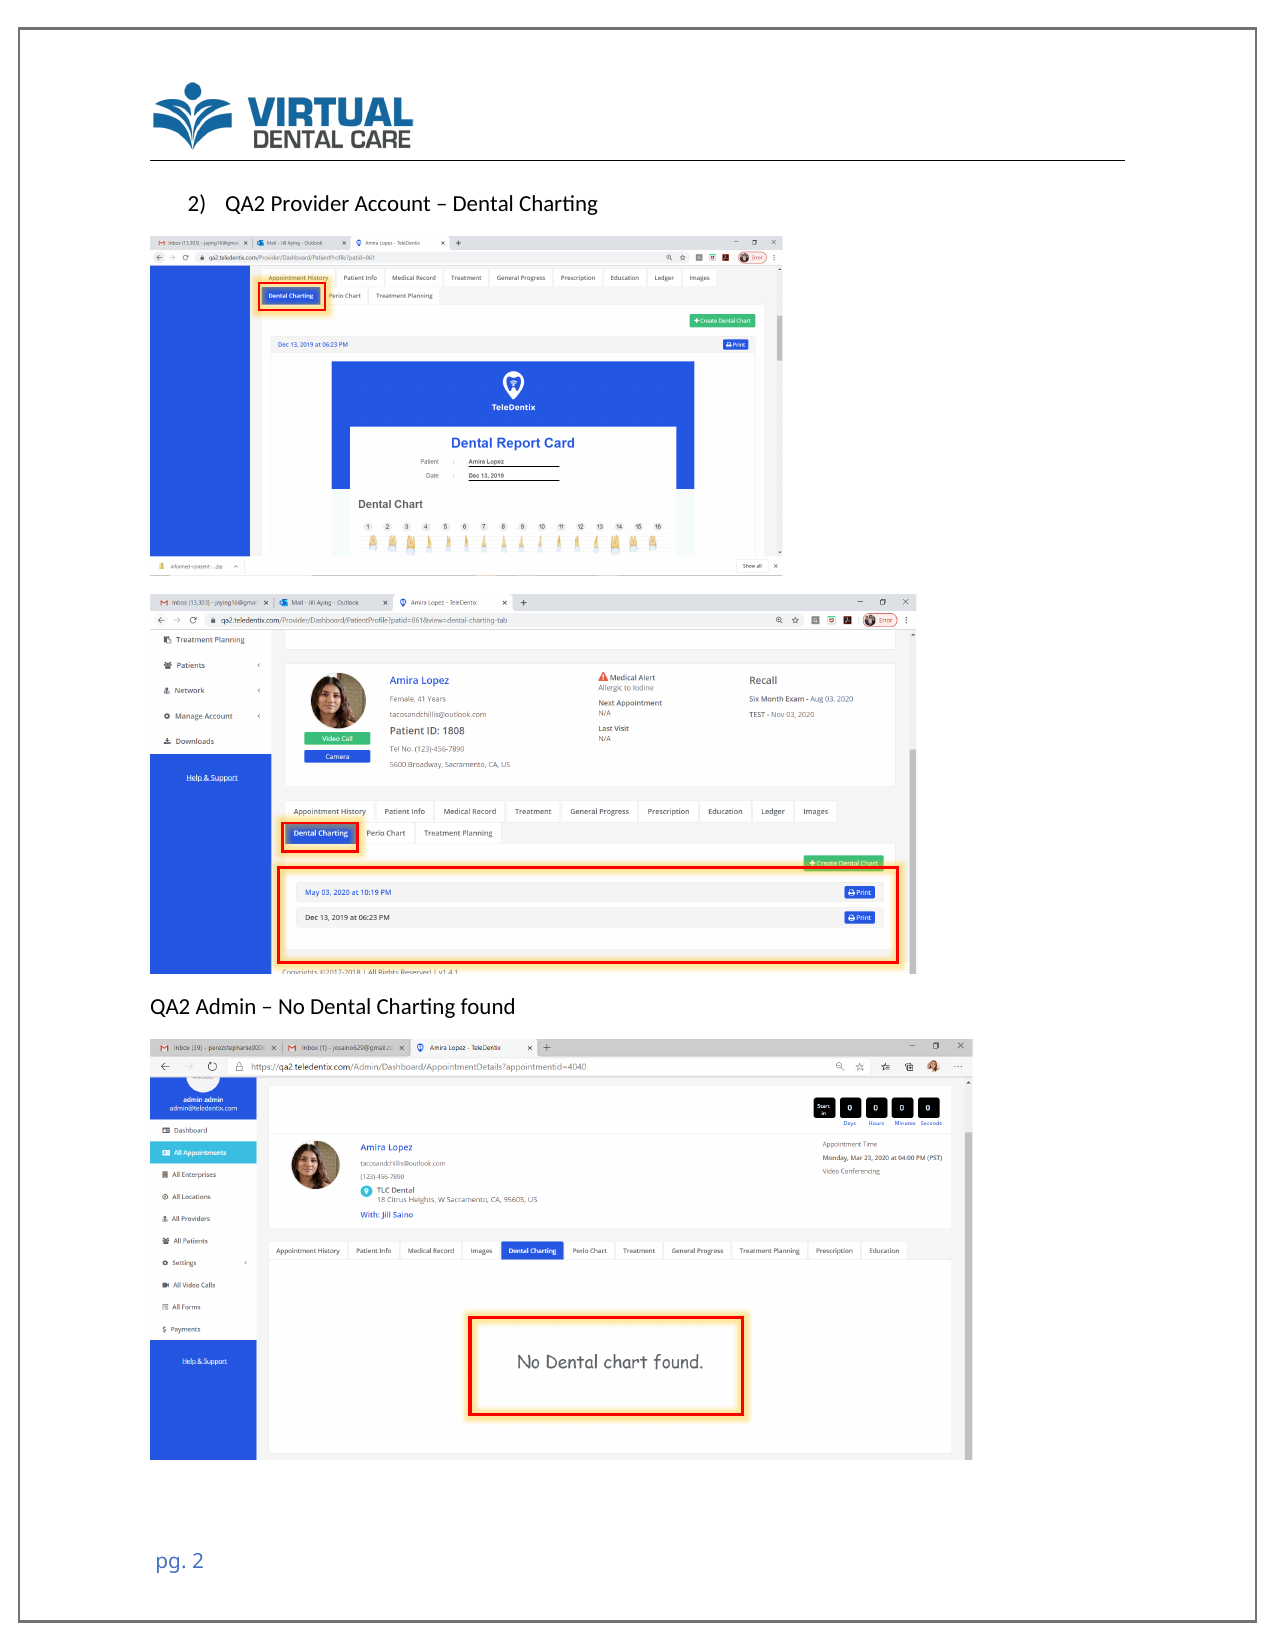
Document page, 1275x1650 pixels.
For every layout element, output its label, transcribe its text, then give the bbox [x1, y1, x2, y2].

picture [150, 75, 417, 158]
text QA2 Admin – No Dental Charting found [150, 992, 1125, 1020]
picture [150, 236, 783, 576]
picture [150, 594, 917, 974]
list QA2 Provider Account – Dental Charting [187, 189, 1125, 217]
picture [150, 1039, 973, 1460]
